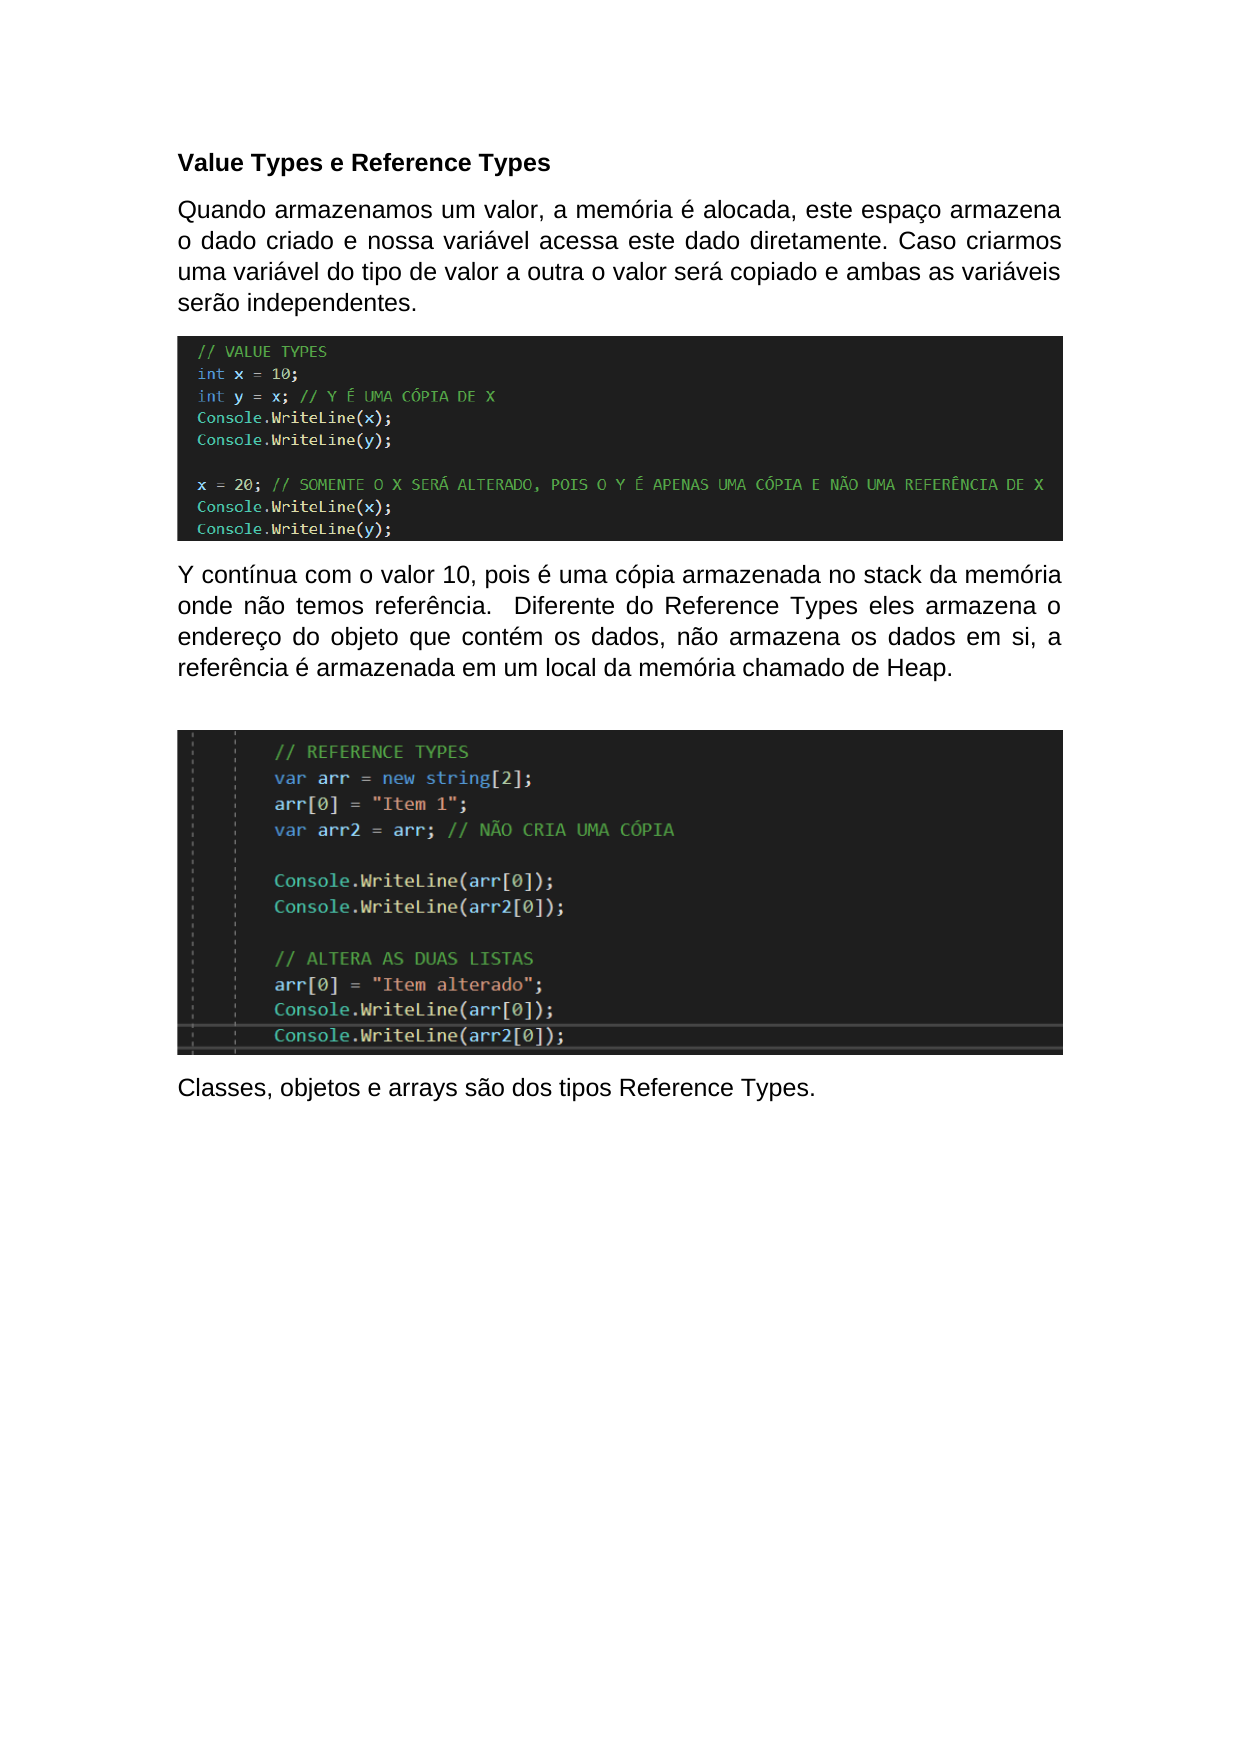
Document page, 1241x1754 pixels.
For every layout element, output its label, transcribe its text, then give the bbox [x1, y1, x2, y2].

text Quando armazenamos um valor, a memória é alocada, este espaço armazena o dado criado e nossa variável acessa este dado diretamente. Caso criarmos uma variável do tipo de valor a outra o valor será copiado e ambas as variáveis serão independentes. [177, 195, 1063, 317]
text Value Types e Reference Types [177, 148, 1063, 176]
text Classes, objetos e arrays são dos tipos Reference Types. [177, 1073, 1063, 1102]
picture [177, 730, 1063, 1055]
picture [177, 336, 1063, 541]
text Y contínua com o valor 10, pois é uma cópia armazenada no stack da memória onde não temos referência. Diferente do Reference Types eles armazena o endereço do objeto que contém os dados, não armazena os dados em si, a referência é armazenada em um local da memória chamado de Heap. [177, 560, 1063, 682]
